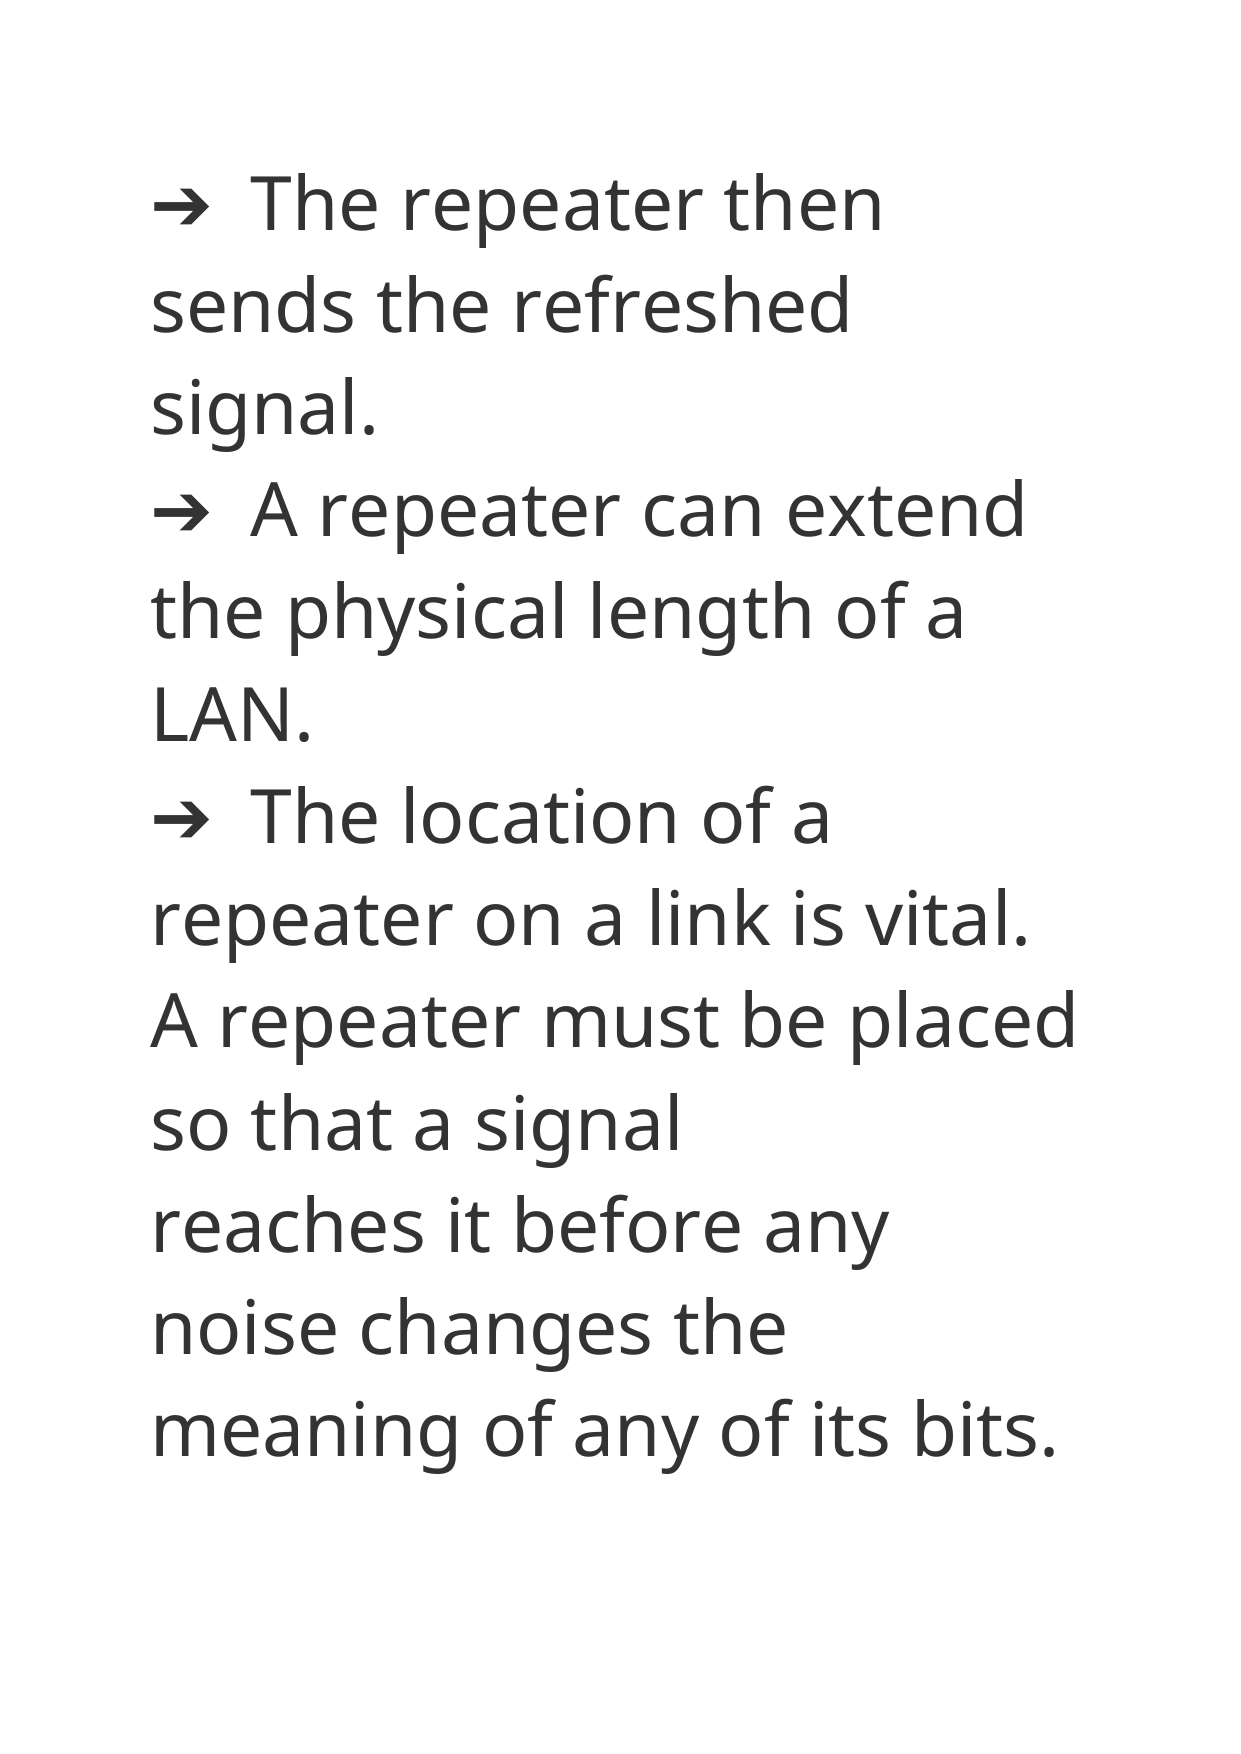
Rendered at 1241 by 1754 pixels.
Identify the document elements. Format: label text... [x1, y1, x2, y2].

text ➔The location of a repeater on a link is vital. A repeater must be placed so that a signal [150, 763, 1090, 1172]
text ➔The repeater then sends the refreshed signal. [150, 150, 1090, 457]
text reaches it before any noise changes the meaning of any of its bits. [150, 1172, 1090, 1478]
text ➔A repeater can extend the physical length of a LAN. [150, 457, 1090, 763]
